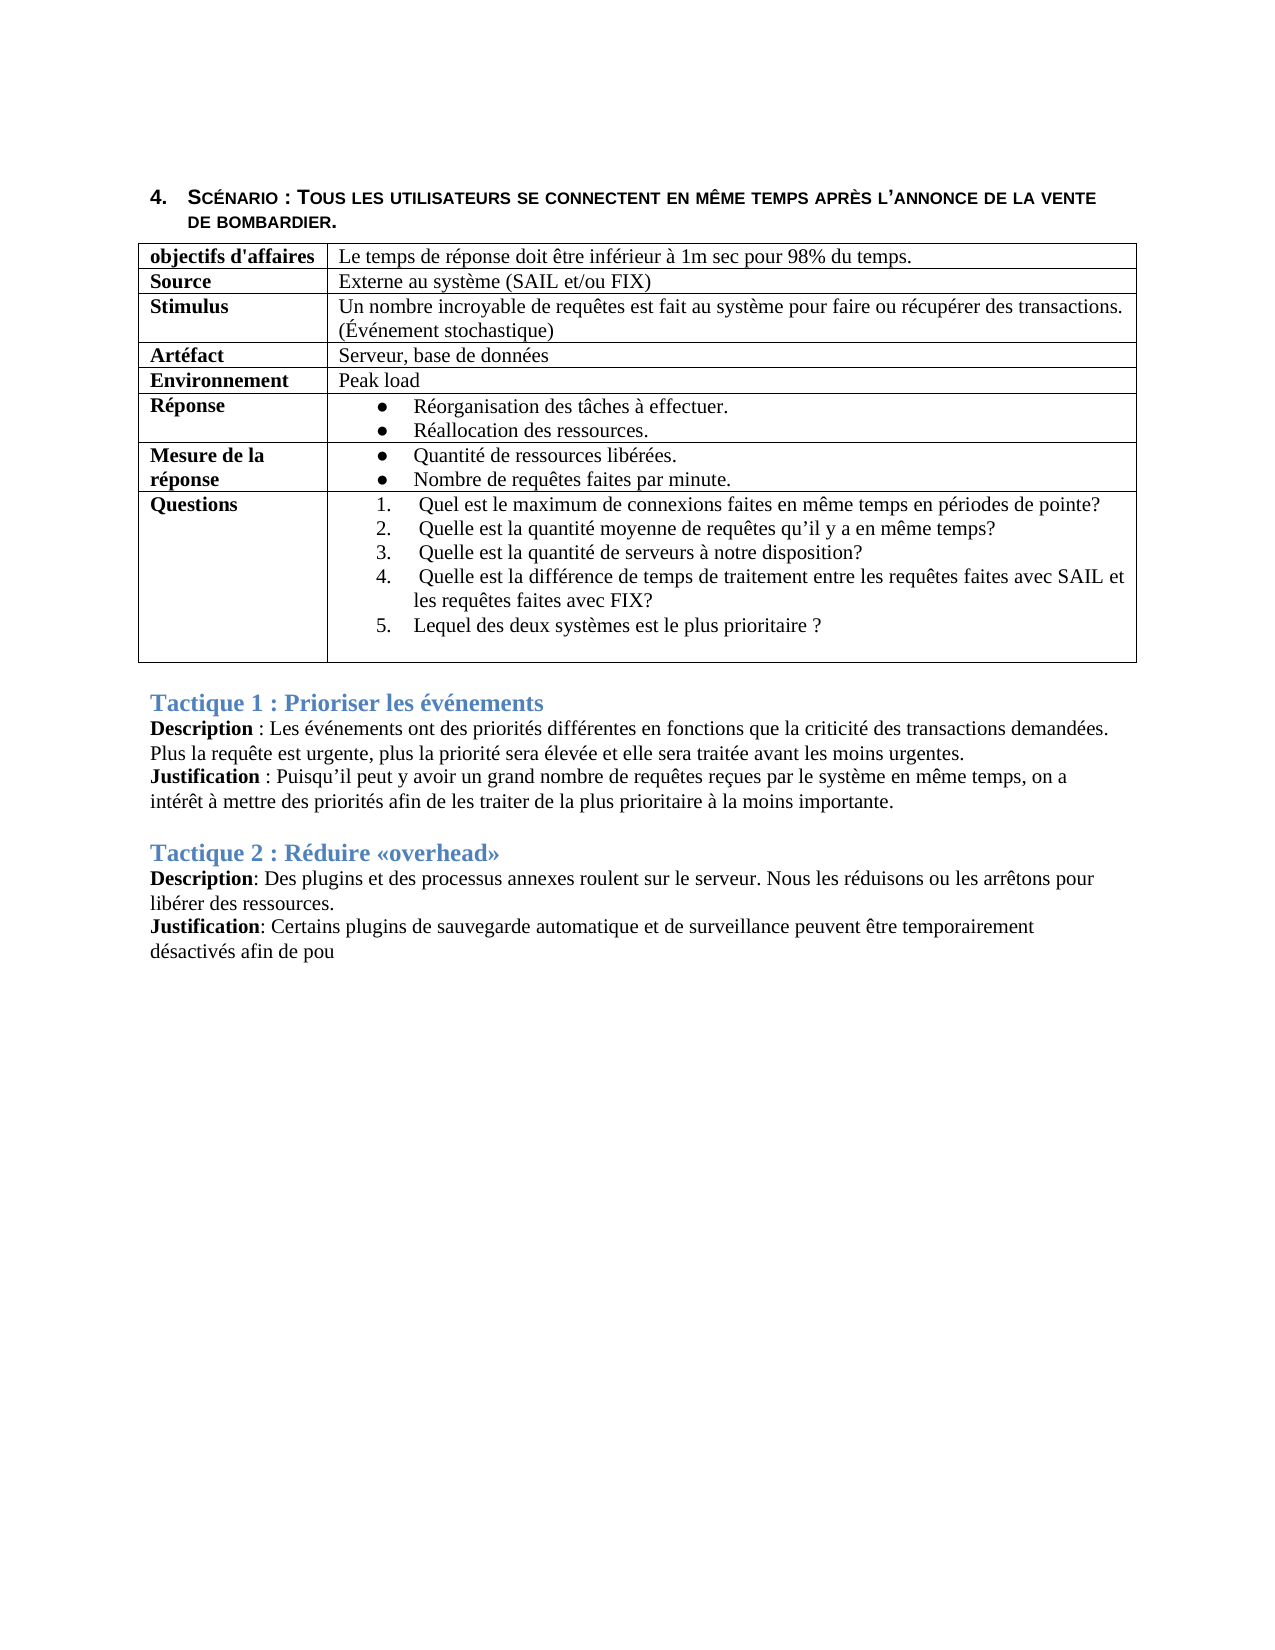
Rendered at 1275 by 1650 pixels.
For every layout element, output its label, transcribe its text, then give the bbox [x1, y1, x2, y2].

text Justification : Puisqu’il peut y avoir un grand nombre de requêtes reçues par le système en même temps, on a intérêt à mettre des priorités afin de les traiter de la plus prioritaire à la moins importante. [150, 764, 1125, 813]
table_header objectifs d'affaires [139, 244, 327, 268]
table_cell Externe au système (SAIL et/ou FIX) [328, 269, 1136, 293]
table_cell Artéfact [139, 343, 327, 367]
text Description: Des plugins et des processus annexes roulent sur le serveur. Nous les réduisons ou les arrêtons pour libérer des ressources. [150, 866, 1125, 914]
subtitle Tactique 2 : Réduire «overhead» [150, 838, 1125, 866]
table_header Le temps de réponse doit être inférieur à 1m sec pour 98% du temps. [328, 244, 1136, 268]
table_cell Quantité de ressources libérées. Nombre de requêtes faites par minute. [328, 443, 1136, 491]
table_cell Stimulus [139, 294, 327, 342]
table_cell Quel est le maximum de connexions faites en même temps en périodes de pointe? Quelle est la quantité moyenne de requêtes qu’il y a en même temps? Quelle est la quantité de serveurs à notre disposition? Quelle est la différence de temps de traitement entre les requêtes faites avec SAIL et les requêtes faites avec FIX? Lequel des deux systèmes est le plus prioritaire ? [328, 492, 1136, 662]
table_cell Réorganisation des tâches à effectuer. Réallocation des ressources. [328, 394, 1136, 442]
table_cell Un nombre incroyable de requêtes est fait au système pour faire ou récupérer des transactions. (Événement stochastique) [328, 294, 1136, 342]
table_cell Environnement [139, 368, 327, 392]
text Description : Les événements ont des priorités différentes en fonctions que la criticité des transactions demandées. Plus la requête est urgente, plus la priorité sera élevée et elle sera traitée avant les moins urgentes. [150, 716, 1125, 764]
table_cell Serveur, base de données [328, 343, 1136, 367]
table_cell Mesure de la réponse [139, 443, 327, 491]
subtitle Tactique 1 : Prioriser les événements [150, 688, 1125, 716]
table_cell Réponse [139, 394, 327, 442]
subtitle Scénario : Tous les utilisateurs se connectent en même temps après l’annonce de la vente de bombardier. [150, 184, 1125, 232]
table_cell Questions [139, 492, 327, 662]
table_cell Peak load [328, 368, 1136, 392]
table_cell Source [139, 269, 327, 293]
text Justification: Certains plugins de sauvegarde automatique et de surveillance peuvent être temporairement désactivés afin de pouvoir traiter plus de connexion au système. Ils seront réactivés ultérieurement. Nous optimisons ainsi les ressources existantes. [150, 914, 1125, 963]
